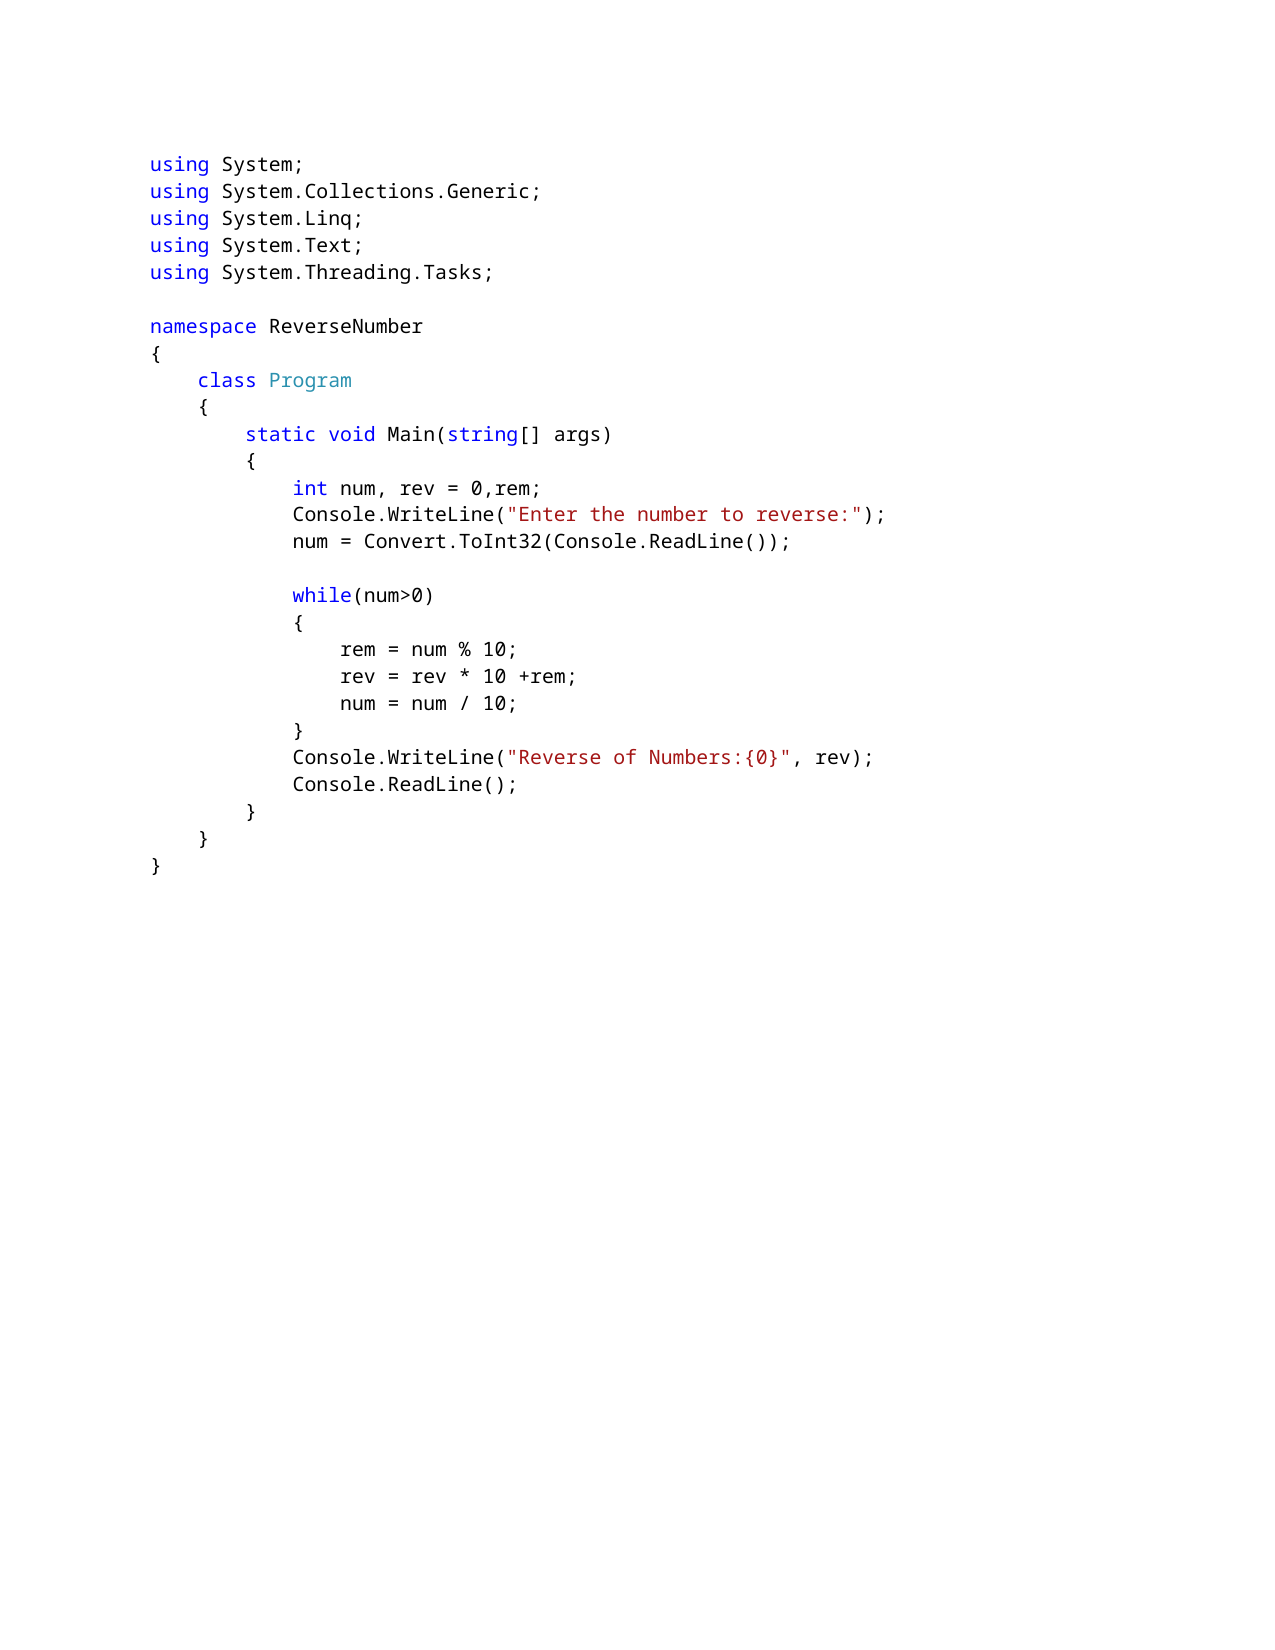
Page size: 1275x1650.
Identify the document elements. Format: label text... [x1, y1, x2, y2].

text static void Main(string[] args) [150, 420, 1125, 447]
text using System.Linq; [150, 204, 1125, 231]
text Console.WriteLine("Enter the number to reverse:"); [150, 501, 1125, 528]
text } [150, 824, 1125, 851]
text while(num>0) [150, 582, 1125, 609]
text num = num / 10; [150, 689, 1125, 717]
text { [150, 393, 1125, 420]
text using System.Threading.Tasks; [150, 258, 1125, 285]
text { [150, 609, 1125, 636]
text namespace ReverseNumber [150, 312, 1125, 339]
text { [150, 447, 1125, 474]
text } [150, 797, 1125, 824]
text } [150, 851, 1125, 878]
text Console.ReadLine(); [150, 771, 1125, 797]
text Console.WriteLine("Reverse of Numbers:{0}", rev); [150, 743, 1125, 771]
text int num, rev = 0,rem; [150, 474, 1125, 501]
text class Program [150, 366, 1125, 393]
text using System; [150, 150, 1125, 177]
text rem = num % 10; [150, 636, 1125, 663]
text using System.Collections.Generic; [150, 177, 1125, 204]
text rev = rev * 10 +rem; [150, 663, 1125, 689]
text num = Convert.ToInt32(Console.ReadLine()); [150, 528, 1125, 555]
text } [150, 717, 1125, 743]
text using System.Text; [150, 231, 1125, 258]
text { [150, 339, 1125, 366]
